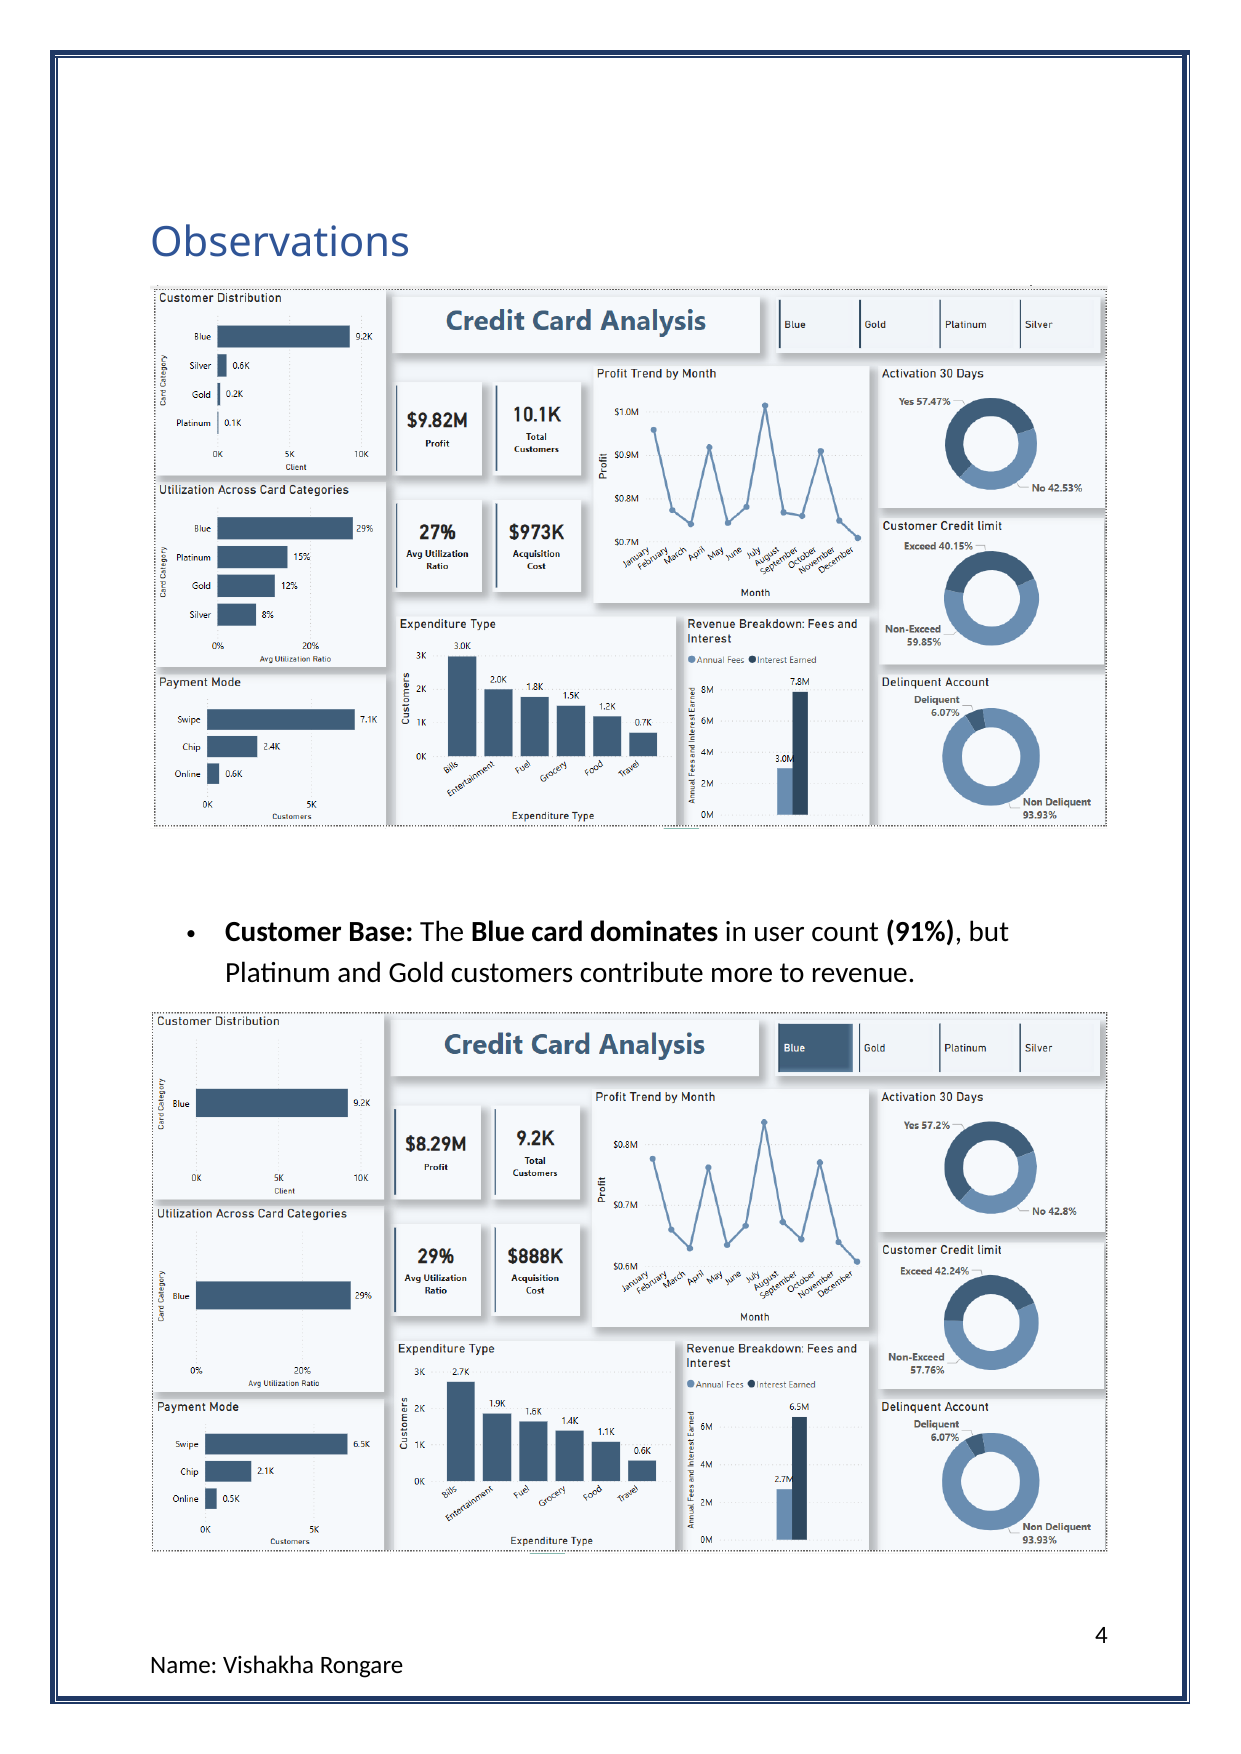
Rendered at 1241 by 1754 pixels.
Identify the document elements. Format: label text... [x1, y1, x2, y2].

picture [150, 285, 1108, 829]
picture [150, 1012, 1108, 1554]
subtitle Observations [150, 211, 1107, 268]
list Customer Base: The Blue card dominates in user count (91%), but Platinum and Gold customers contribute more to revenue. [187, 913, 1107, 990]
